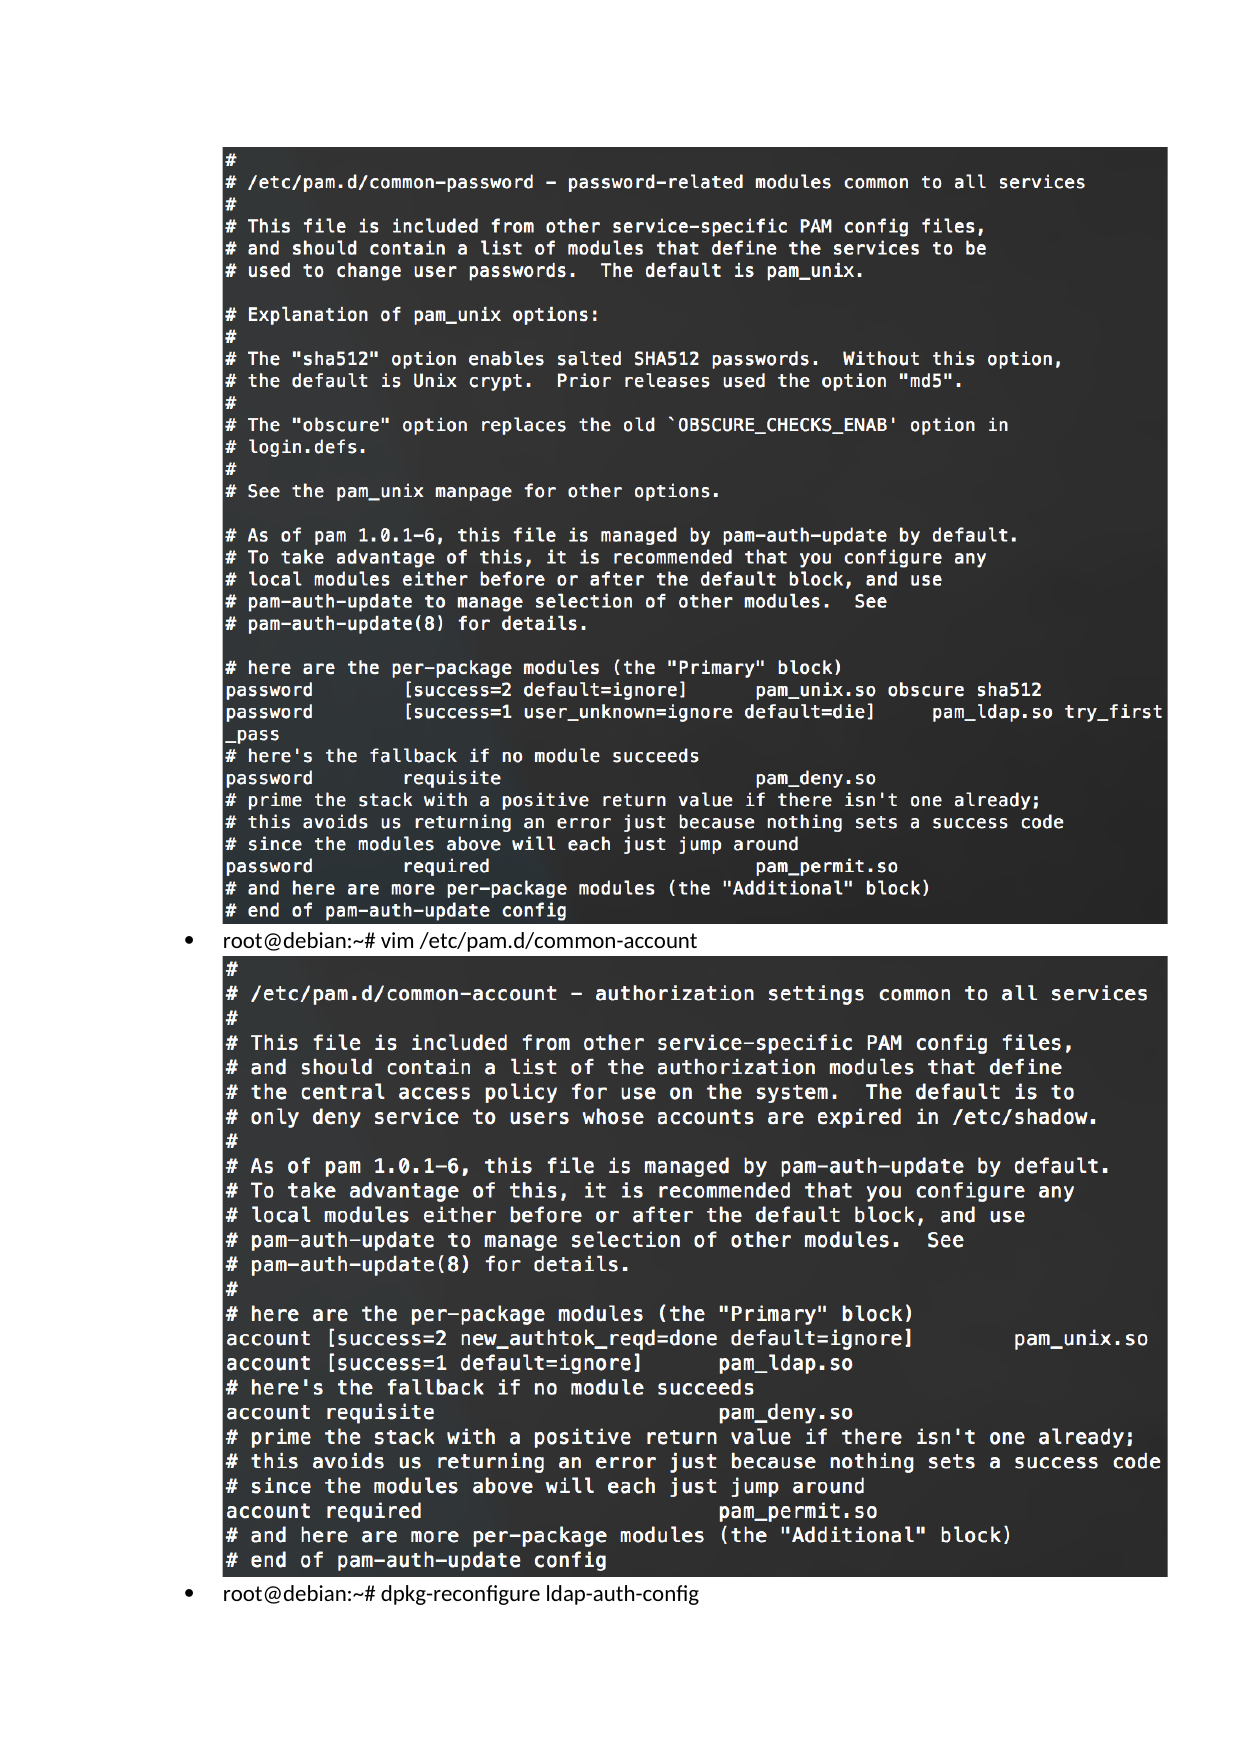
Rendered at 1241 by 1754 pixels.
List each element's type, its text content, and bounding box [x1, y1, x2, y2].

list root@debian:~# dpkg-reconfigure ldap-auth-config [185, 1579, 1093, 1607]
list root@debian:~# vim /etc/pam.d/common-account [185, 926, 1093, 954]
picture [222, 956, 1168, 1577]
picture [222, 147, 1168, 924]
